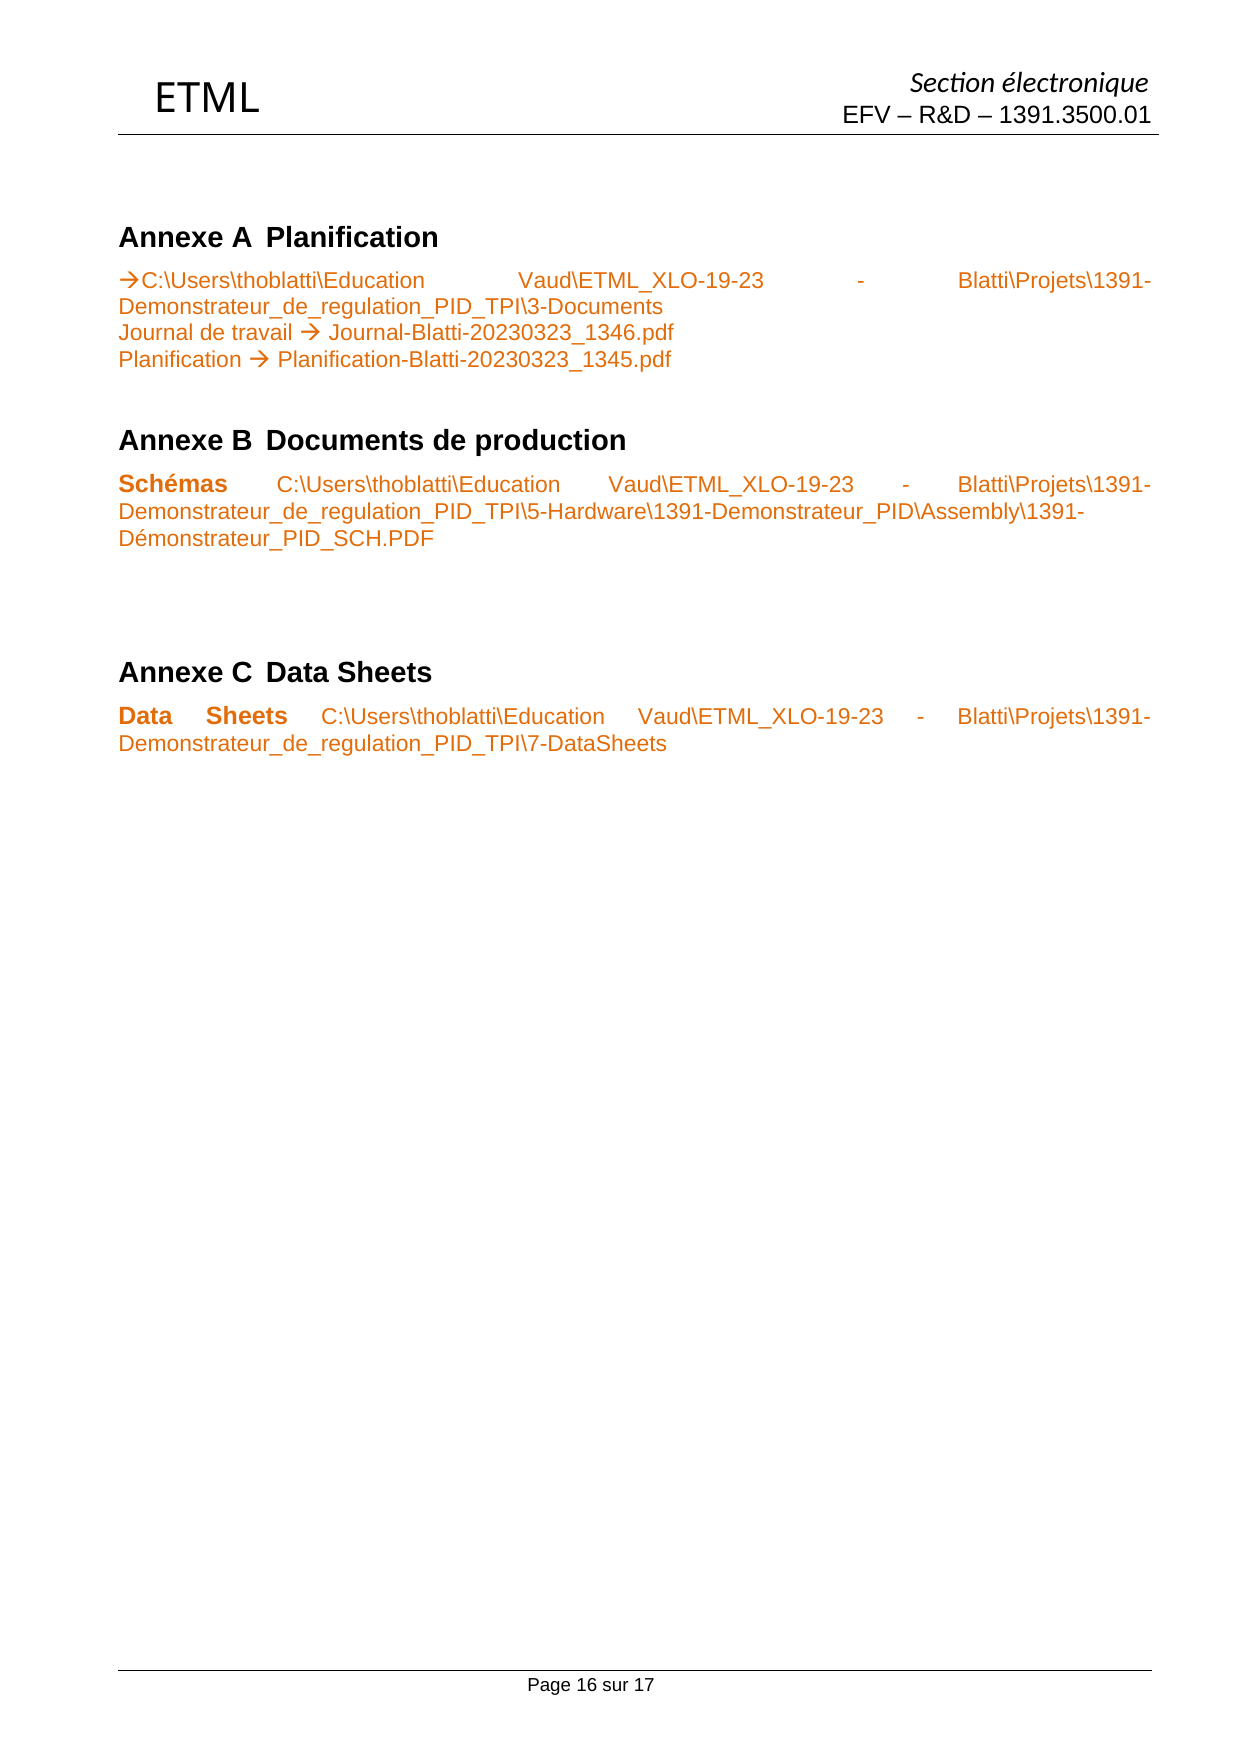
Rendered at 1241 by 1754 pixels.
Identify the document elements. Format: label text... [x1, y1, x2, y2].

text Planification Planification-Blatti-20230323_1345.pdf [118, 346, 1152, 372]
text Journal de travail Journal-Blatti-20230323_1346.pdf [118, 319, 1152, 346]
text Documents de production [118, 423, 1152, 457]
text C:\Users\thoblatti\Education Vaud\ETML_XLO-19-23 - Blatti\Projets\1391-Demonstrateur_de_regulation_PID_TPI\3-Documents [118, 267, 1152, 319]
text Data Sheets [118, 655, 1152, 688]
text Data Sheets C:\Users\thoblatti\Education Vaud\ETML_XLO-19-23 - Blatti\Projets\1391-Demonstrateur_de_regulation_PID_TPI\7-DataSheets [118, 701, 1152, 756]
text Planification [118, 221, 1152, 254]
text Schémas C:\Users\thoblatti\Education Vaud\ETML_XLO-19-23 - Blatti\Projets\1391-Demonstrateur_de_regulation_PID_TPI\5-Hardware\1391-Demonstrateur_PID\Assembly\1391-Démonstrateur_PID_SCH.PDF [118, 469, 1152, 551]
